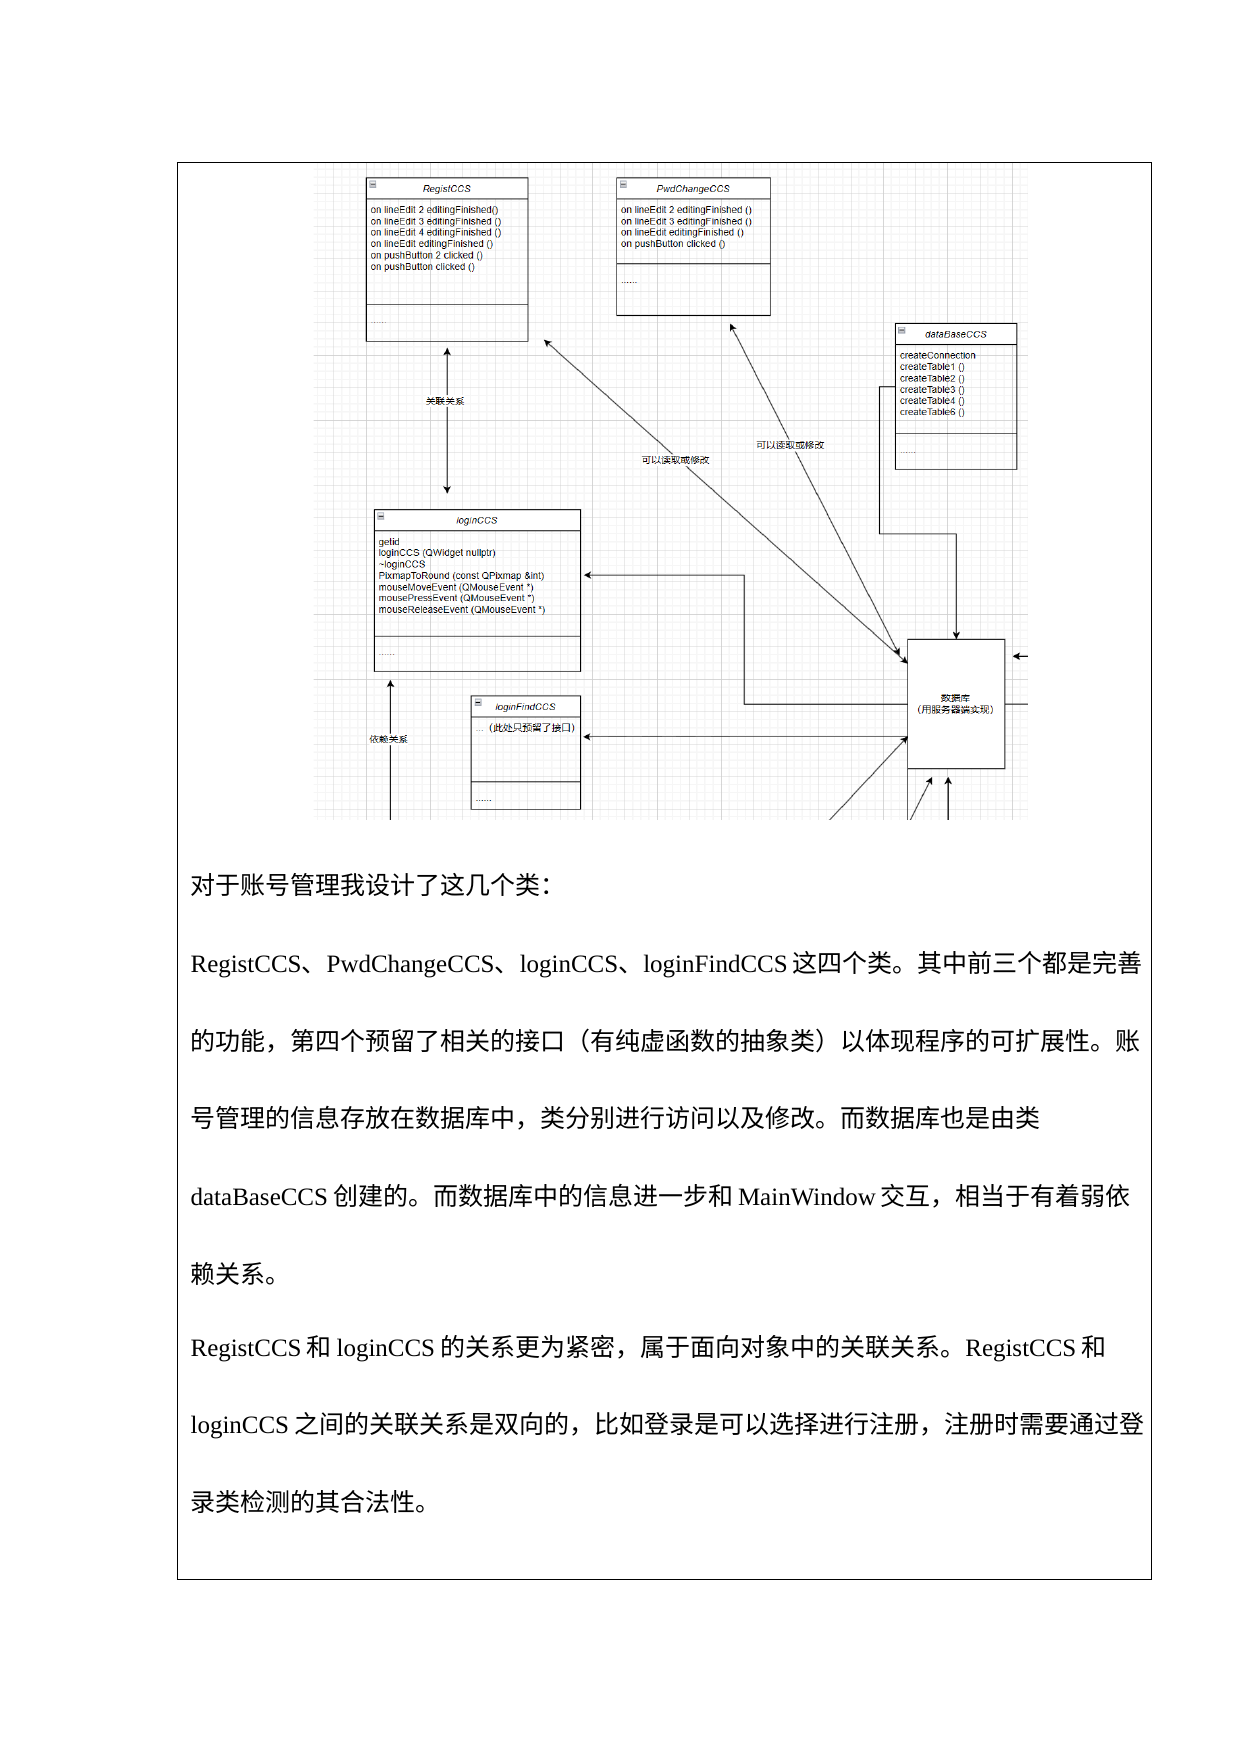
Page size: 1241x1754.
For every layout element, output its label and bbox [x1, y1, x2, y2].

table_cell [178, 163, 1151, 1579]
picture [313, 163, 1028, 820]
